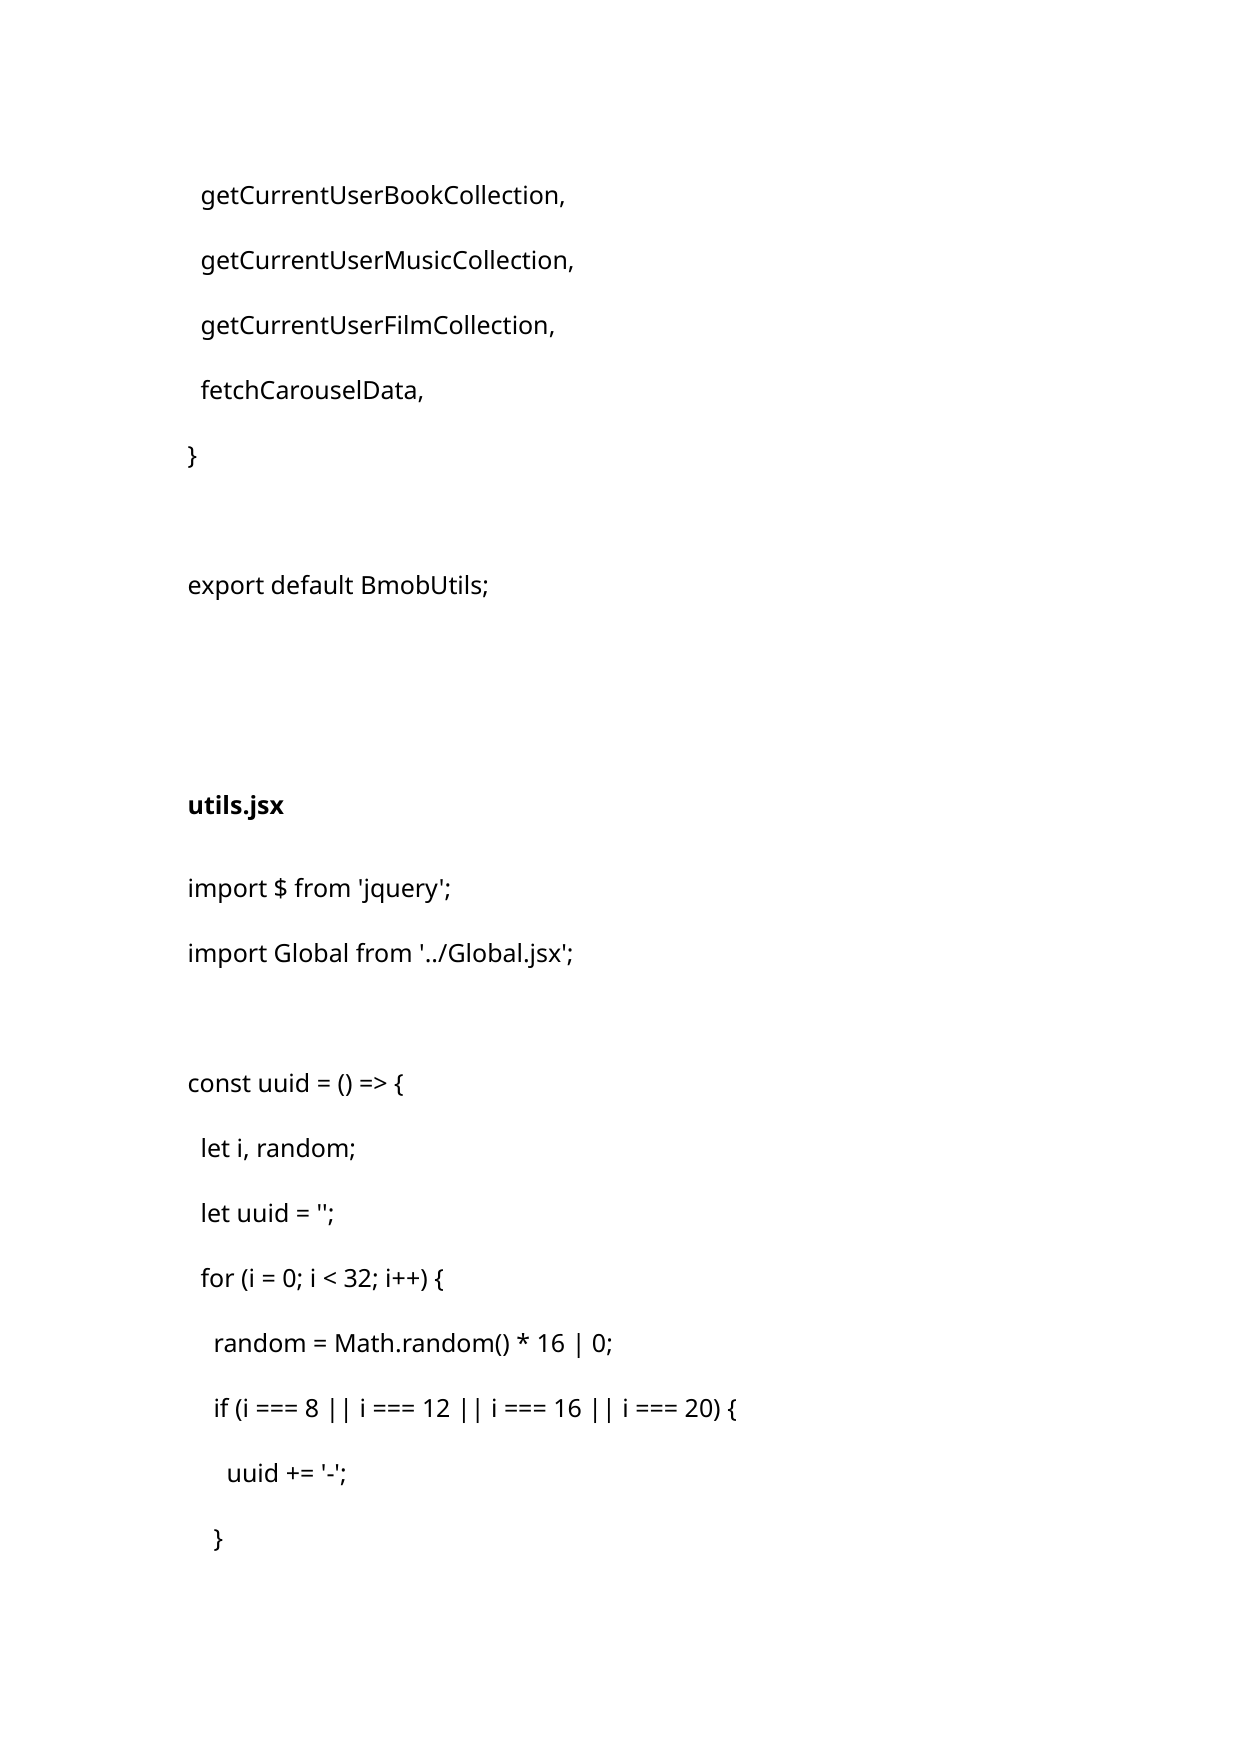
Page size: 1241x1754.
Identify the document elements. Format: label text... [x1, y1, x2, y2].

text uuid += '-'; [187, 1440, 1053, 1505]
text fetchCarouselData, [187, 357, 1053, 422]
text getCurrentUserBookCollection, [187, 162, 1053, 227]
text } [187, 1505, 1053, 1570]
text for (i = 0; i < 32; i++) { [187, 1245, 1053, 1310]
text export default BmobUtils; [187, 552, 1053, 617]
text getCurrentUserMusicCollection, [187, 227, 1053, 292]
text import $ from 'jquery'; [187, 855, 1053, 920]
subtitle utils.jsx [187, 772, 1053, 837]
text let uuid = ''; [187, 1180, 1053, 1245]
text random = Math.random() * 16 | 0; [187, 1310, 1053, 1375]
text if (i === 8 || i === 12 || i === 16 || i === 20) { [187, 1375, 1053, 1440]
text } [187, 422, 1053, 487]
text getCurrentUserFilmCollection, [187, 292, 1053, 357]
text let i, random; [187, 1115, 1053, 1180]
text const uuid = () => { [187, 1050, 1053, 1115]
text import Global from '../Global.jsx'; [187, 920, 1053, 985]
